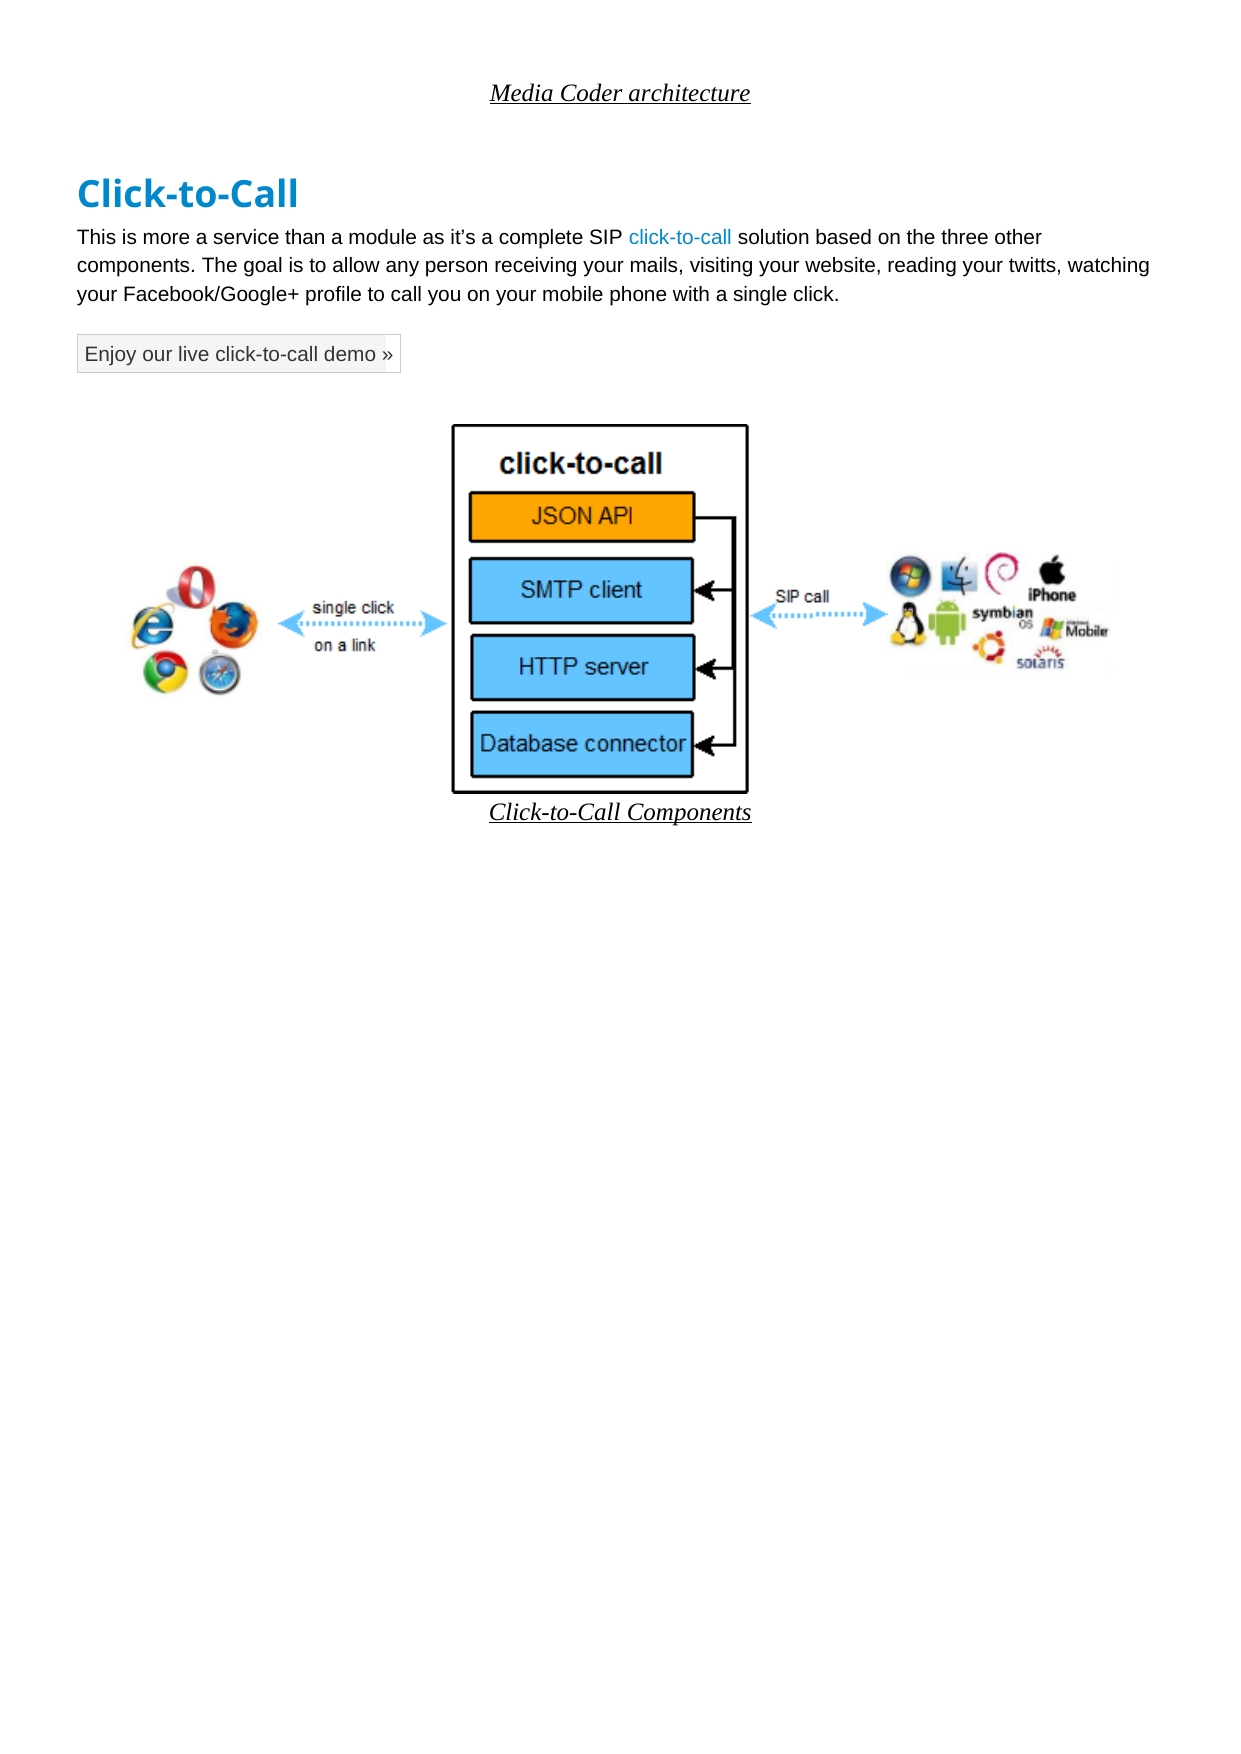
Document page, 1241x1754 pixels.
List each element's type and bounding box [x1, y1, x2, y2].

picture [125, 424, 1115, 794]
table_cell [74, 75, 1167, 158]
table_cell [74, 159, 1167, 877]
